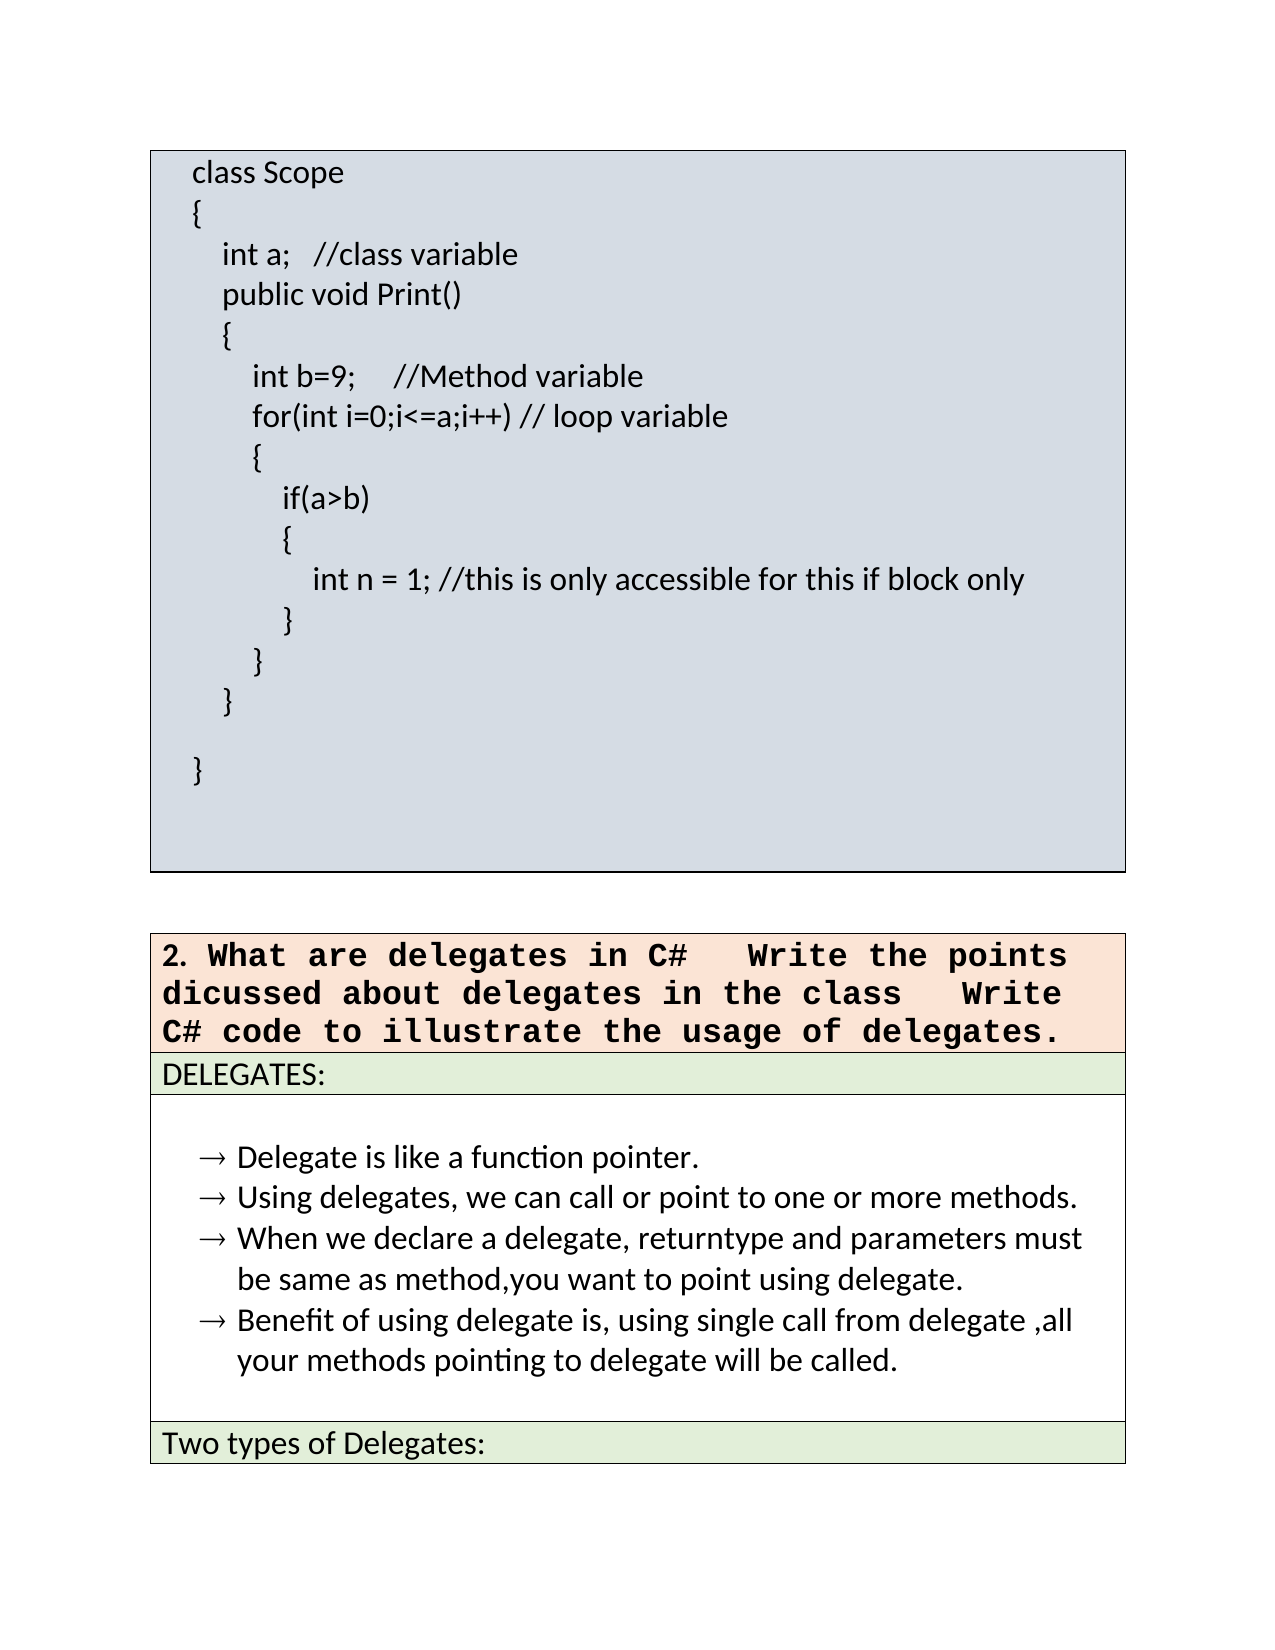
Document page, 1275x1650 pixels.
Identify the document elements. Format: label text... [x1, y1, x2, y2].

table_cell DELEGATES: [151, 1053, 1125, 1094]
table_header 2. What are delegates in C# Write the points dicussed about delegates in the class Write C# code to illustrate the usage of delegates. [151, 934, 1125, 1052]
table_cell Two types of Delegates: [151, 1422, 1125, 1463]
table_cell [151, 151, 1125, 871]
table_cell Delegate is like a function pointer. Using delegates, we can call or point to one or more methods. When we declare a delegate, returntype and parameters must be same as method,you want to point using delegate. Benefit of using delegate is, using single call from delegate ,all your methods pointing to delegate will be called. [151, 1095, 1125, 1421]
